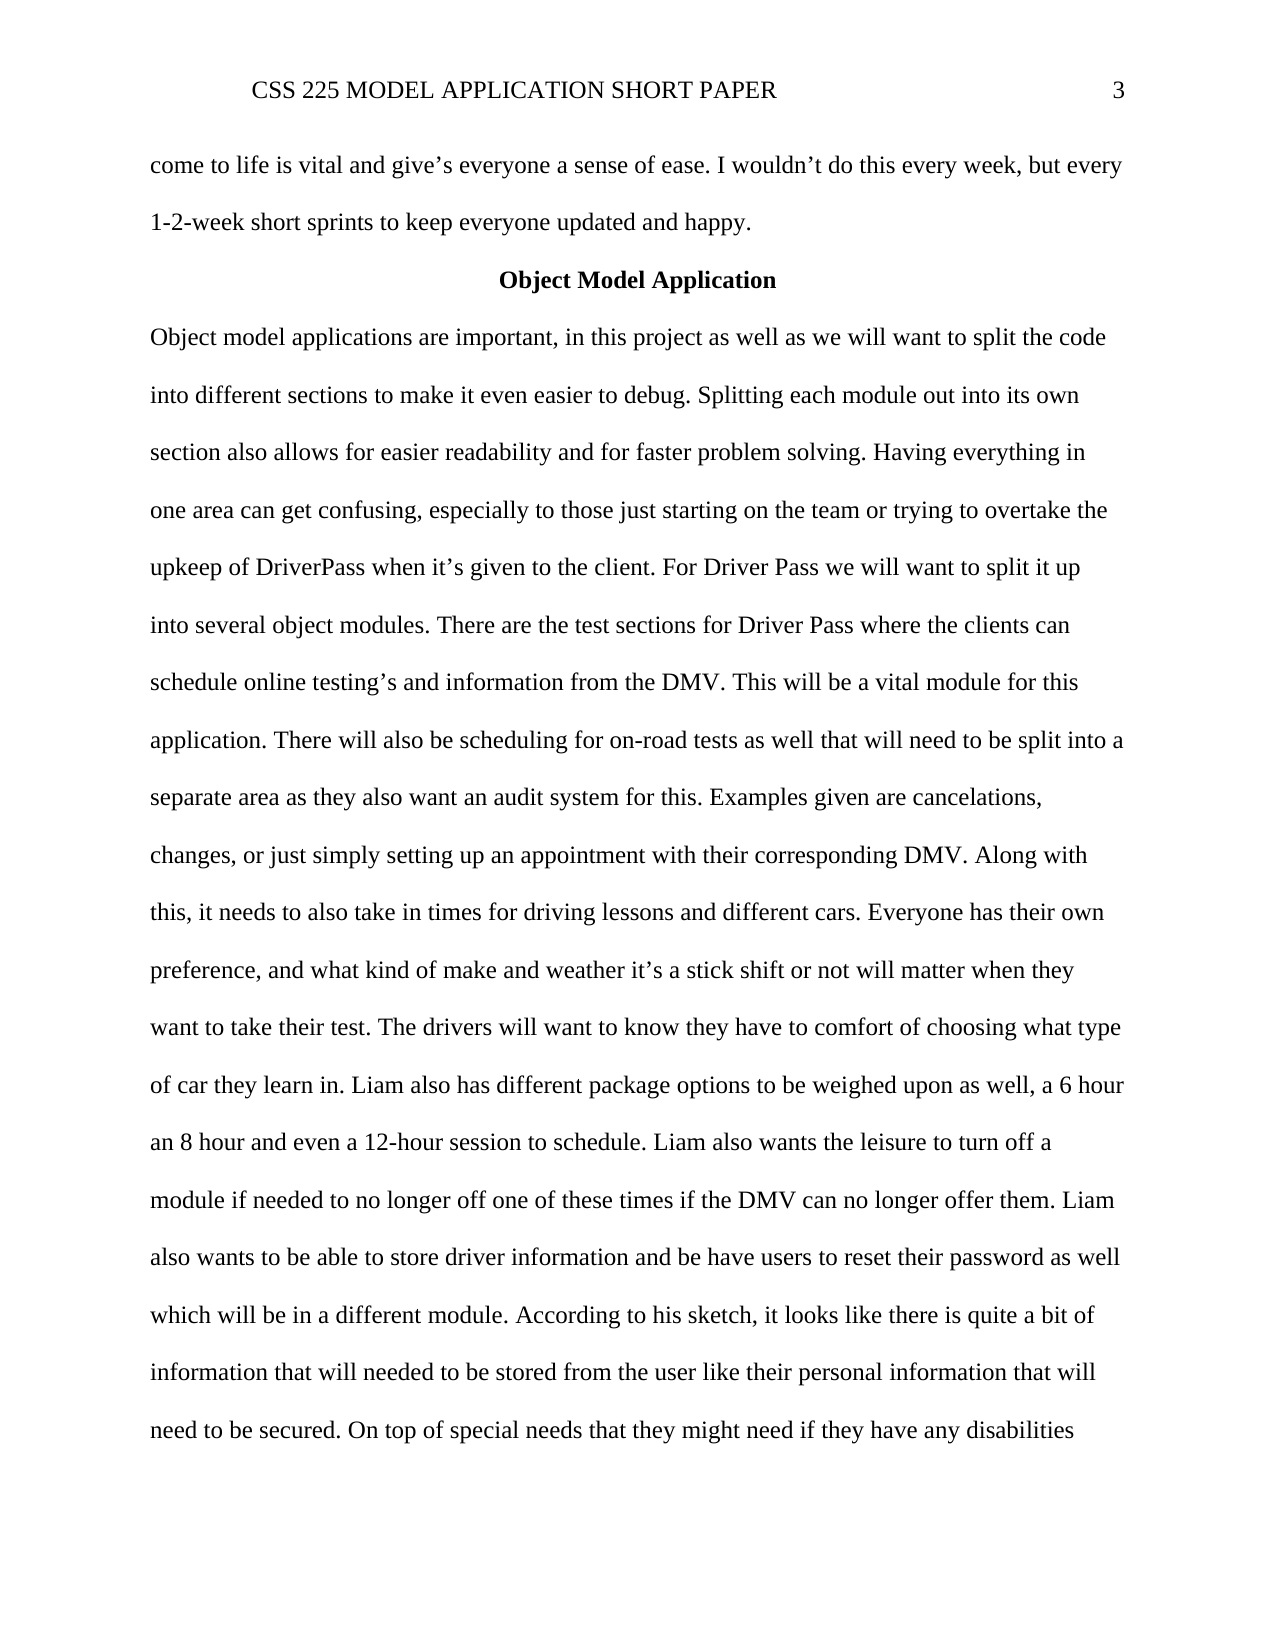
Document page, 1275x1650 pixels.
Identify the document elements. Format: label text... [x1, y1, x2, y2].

subtitle Object Model Application [150, 265, 1125, 294]
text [150, 322, 1125, 1444]
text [150, 150, 1125, 236]
